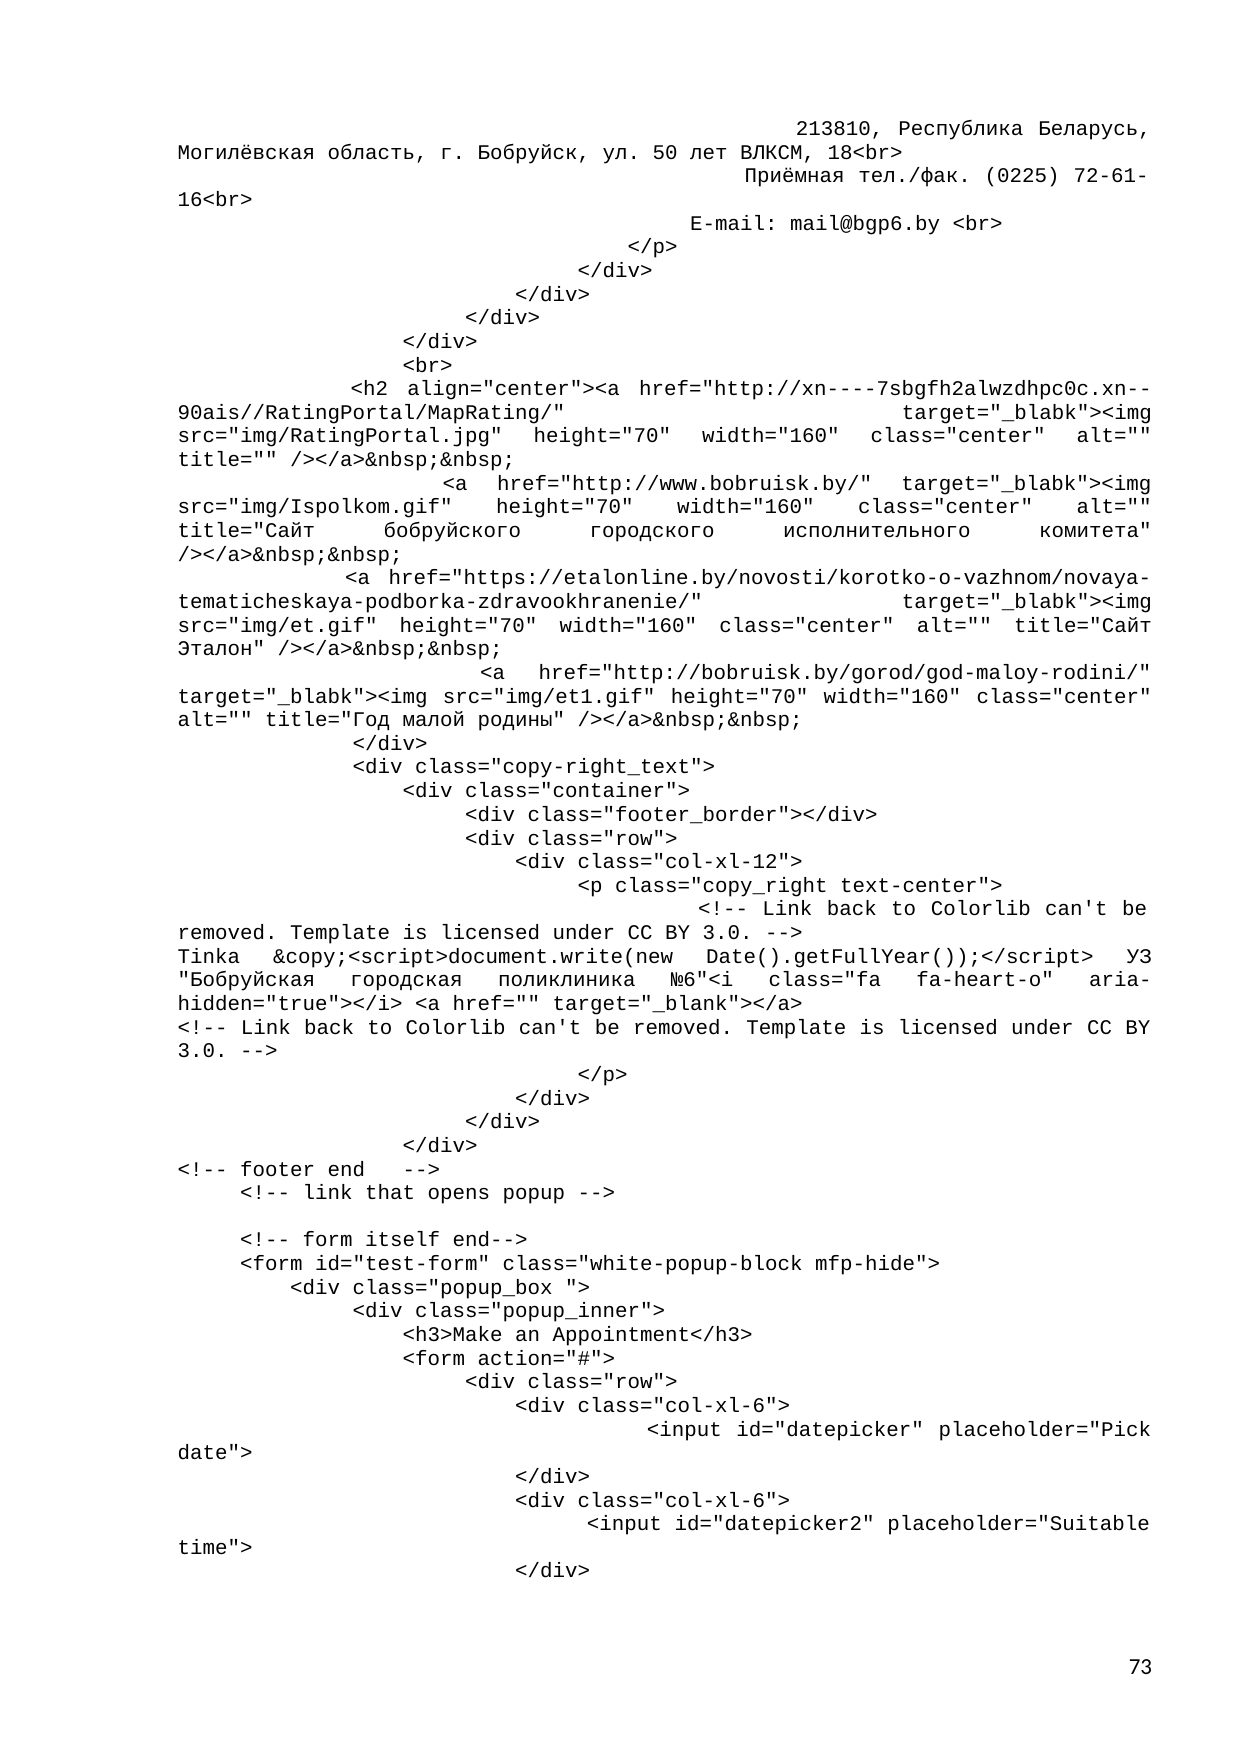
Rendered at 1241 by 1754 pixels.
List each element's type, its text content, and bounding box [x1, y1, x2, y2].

text <div class="col-xl-12"> [177, 851, 1152, 875]
text <br> [177, 354, 1152, 378]
text <!-- link that opens popup --> [177, 1182, 1152, 1206]
text <div class="footer_border"></div> [177, 804, 1152, 827]
text <div class="container"> [177, 780, 1152, 804]
text <div class="row"> [177, 1371, 1152, 1395]
text <div class="col-xl-6"> [177, 1489, 1152, 1513]
text <a href="http://www.bobruisk.by/" target="_blabk"><img src="img/Ispolkom.gif" height="70" width="160" class="center" alt="" title="Сайт бобруйского городского исполнительного комитета" /></a>&nbsp;&nbsp; [177, 473, 1152, 567]
text Приёмная тел./фак. (0225) 72-61-16<br> [177, 165, 1152, 213]
text </div> [177, 1111, 1152, 1135]
text <p class="copy_right text-center"> [177, 875, 1152, 898]
text </p> [177, 1064, 1152, 1088]
text E-mail: mail@bgp6.by <br> [177, 213, 1152, 236]
text <a href="https://etalonline.by/novosti/korotko-o-vazhnom/novaya-tematicheskaya-podborka-zdravookhranenie/" target="_blabk"><img src="img/et.gif" height="70" width="160" class="center" alt="" title="Сайт Эталон" /></a>&nbsp;&nbsp; [177, 567, 1152, 662]
text <h3>Make an Appointment</h3> [177, 1324, 1152, 1348]
text <div class="row"> [177, 827, 1152, 851]
text </div> [177, 260, 1152, 284]
text <input id="datepicker2" placeholder="Suitable time"> [177, 1513, 1152, 1561]
text <form id="test-form" class="white-popup-block mfp-hide"> [177, 1253, 1152, 1277]
text </div> [177, 1561, 1152, 1584]
text <form action="#"> [177, 1348, 1152, 1371]
text 213810, Республика Беларусь, Могилёвская область, г. Бобруйск, ул. 50 лет ВЛКСМ, 18<br> [177, 118, 1152, 165]
text <a href="http://bobruisk.by/gorod/god-maloy-rodini/" target="_blabk"><img src="img/et1.gif" height="70" width="160" class="center" alt="" title="Год малой родины" /></a>&nbsp;&nbsp; [177, 662, 1152, 733]
text </div> [177, 1466, 1152, 1489]
text <!-- footer end --> [177, 1158, 1152, 1182]
text <div class="popup_inner"> [177, 1300, 1152, 1324]
text </div> [177, 284, 1152, 307]
text </div> [177, 1135, 1152, 1158]
text <div class="col-xl-6"> [177, 1395, 1152, 1419]
text <div class="popup_box "> [177, 1277, 1152, 1300]
text <input id="datepicker" placeholder="Pick date"> [177, 1419, 1152, 1466]
text <!-- Link back to Colorlib can't be removed. Template is licensed under CC BY 3.0. --> [177, 1017, 1152, 1064]
text </p> [177, 236, 1152, 260]
text </div> [177, 1088, 1152, 1111]
text <!-- Link back to Colorlib can't be removed. Template is licensed under CC BY 3.0. --> [177, 898, 1152, 946]
text <h2 align="center"><a href="http://xn----7sbgfh2alwzdhpc0c.xn--90ais//RatingPortal/MapRating/" target="_blabk"><img src="img/RatingPortal.jpg" height="70" width="160" class="center" alt="" title="" /></a>&nbsp;&nbsp; [177, 378, 1152, 473]
text Tinka &copy;<script>document.write(new Date().getFullYear());</script> УЗ "Бобруйская городская поликлиника №6"<i class="fa fa-heart-o" aria-hidden="true"></i> <a href="" target="_blank"></a> [177, 946, 1152, 1017]
text </div> [177, 307, 1152, 331]
text <div class="copy-right_text"> [177, 757, 1152, 780]
text <!-- form itself end--> [177, 1229, 1152, 1253]
text </div> [177, 331, 1152, 354]
text </div> [177, 733, 1152, 757]
